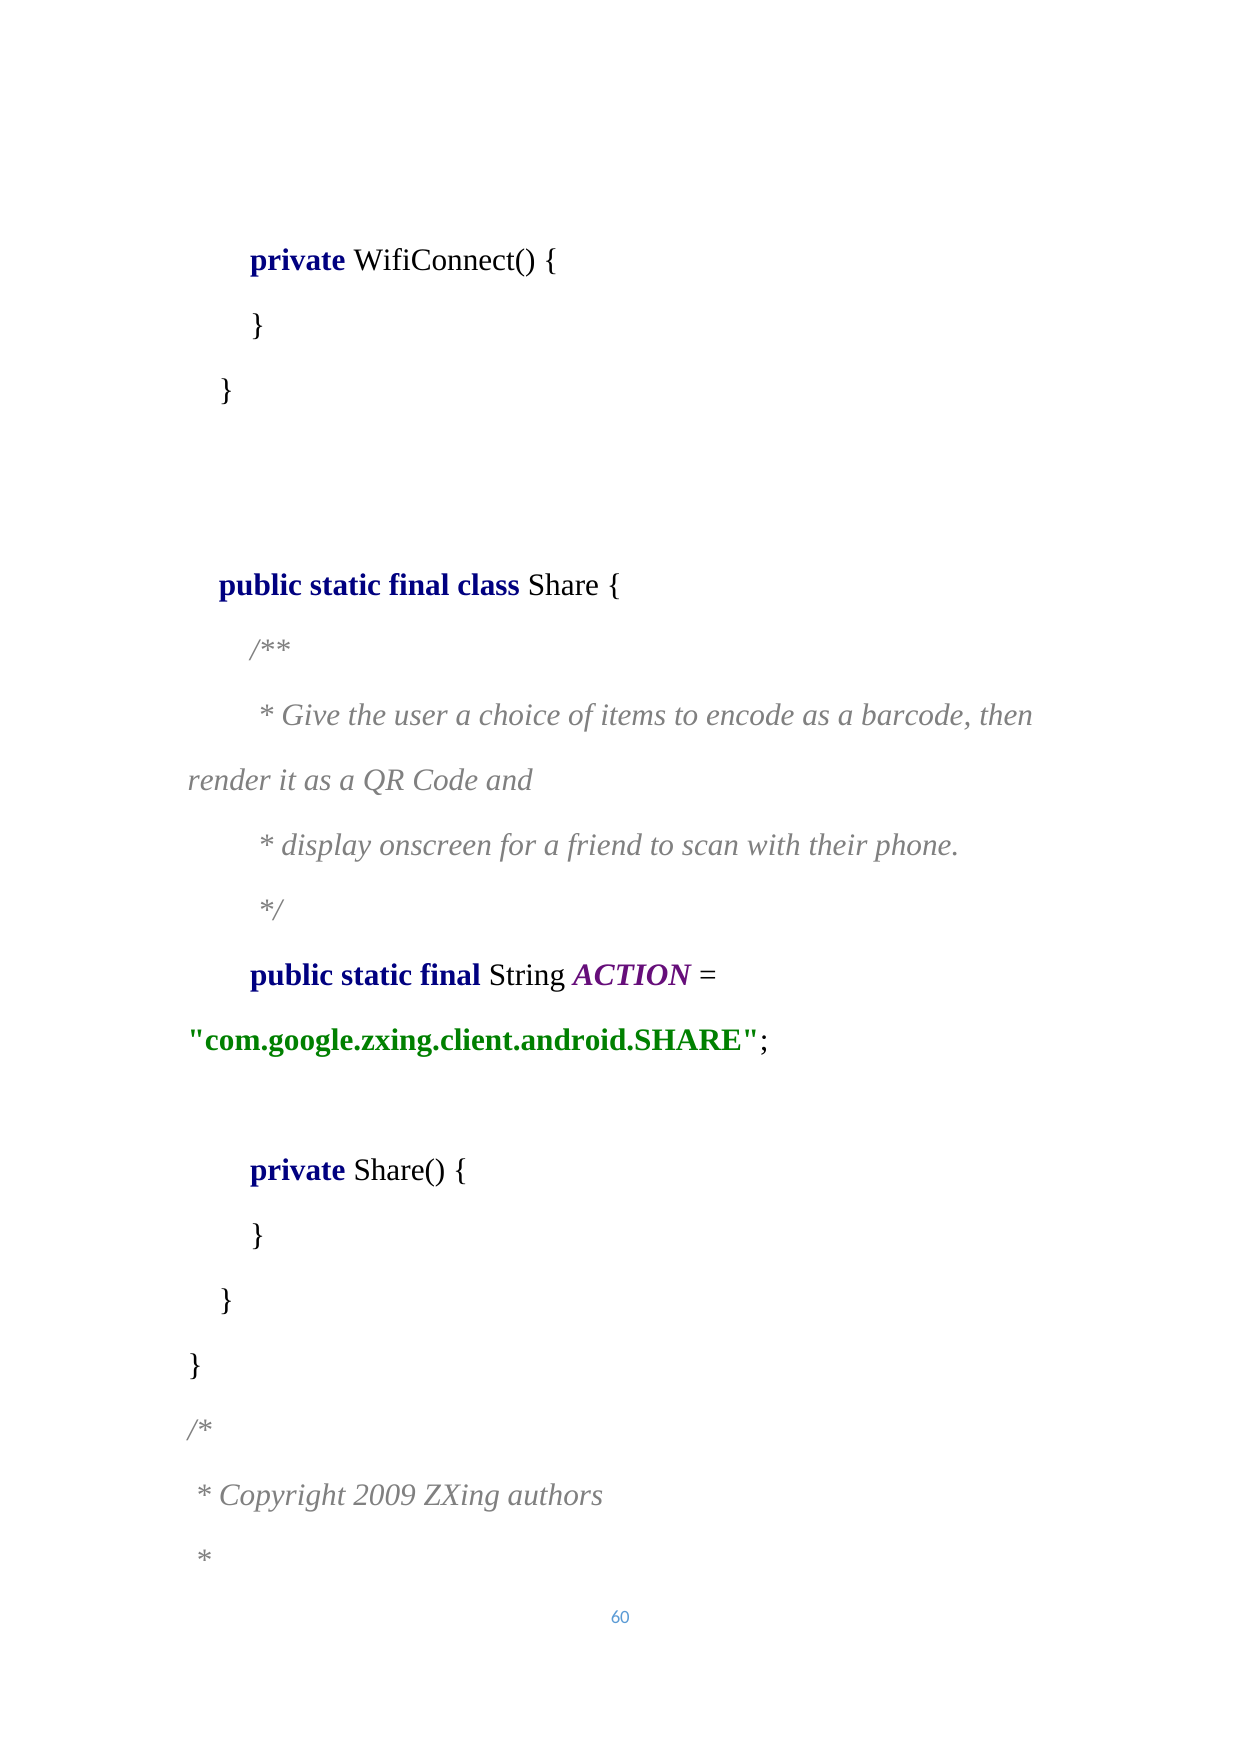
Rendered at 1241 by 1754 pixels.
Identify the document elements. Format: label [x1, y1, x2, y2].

text [187, 162, 1053, 1397]
text [187, 1397, 1053, 1592]
